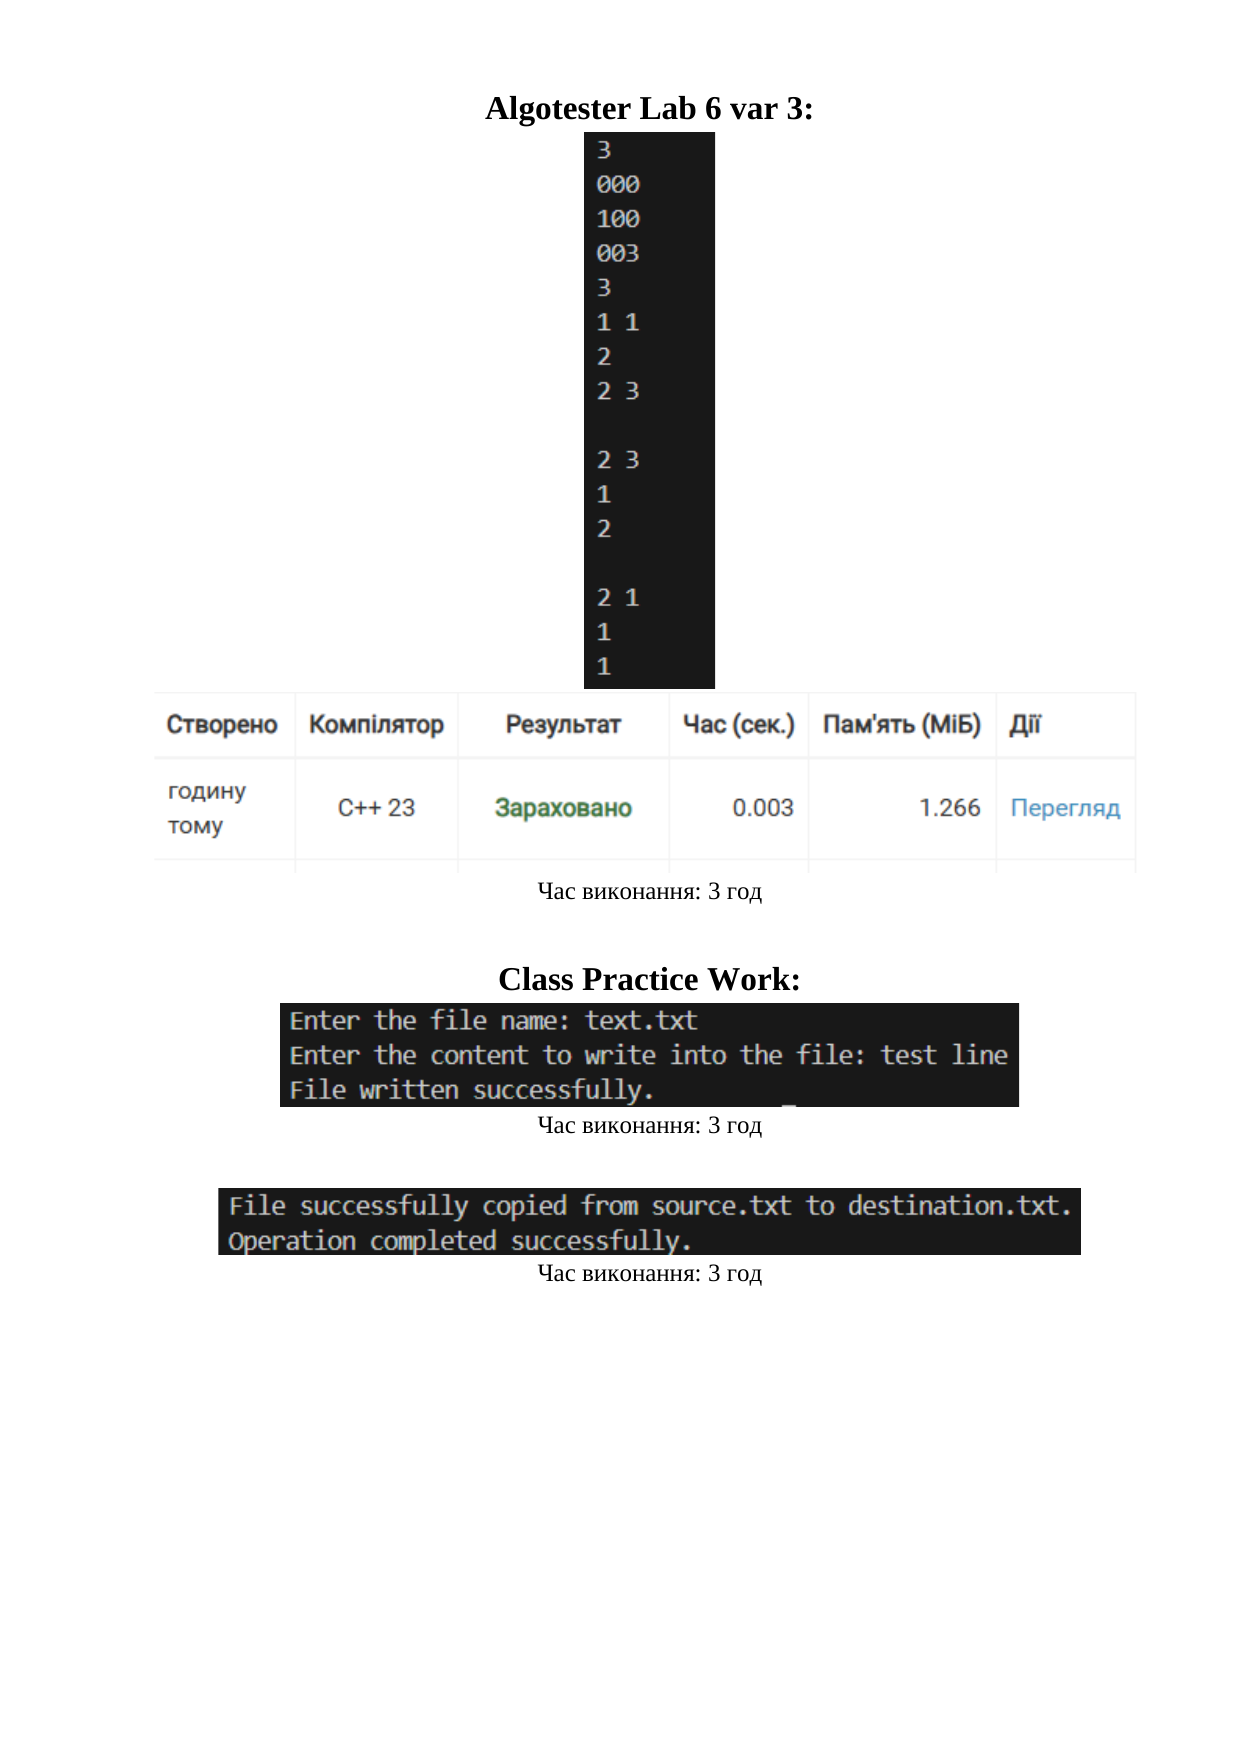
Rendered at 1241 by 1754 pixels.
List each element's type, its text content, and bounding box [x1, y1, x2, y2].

text Час виконання: 3 год [148, 1258, 1152, 1287]
picture [280, 1003, 1020, 1107]
picture [584, 132, 716, 689]
text Час виконання: 3 год [148, 1110, 1152, 1139]
text Час виконання: 3 год [148, 876, 1152, 905]
picture [218, 1188, 1081, 1255]
picture [154, 692, 1145, 873]
text Class Practice Work: [148, 959, 1152, 998]
text Algotester Lab 6 var 3: [148, 88, 1152, 127]
